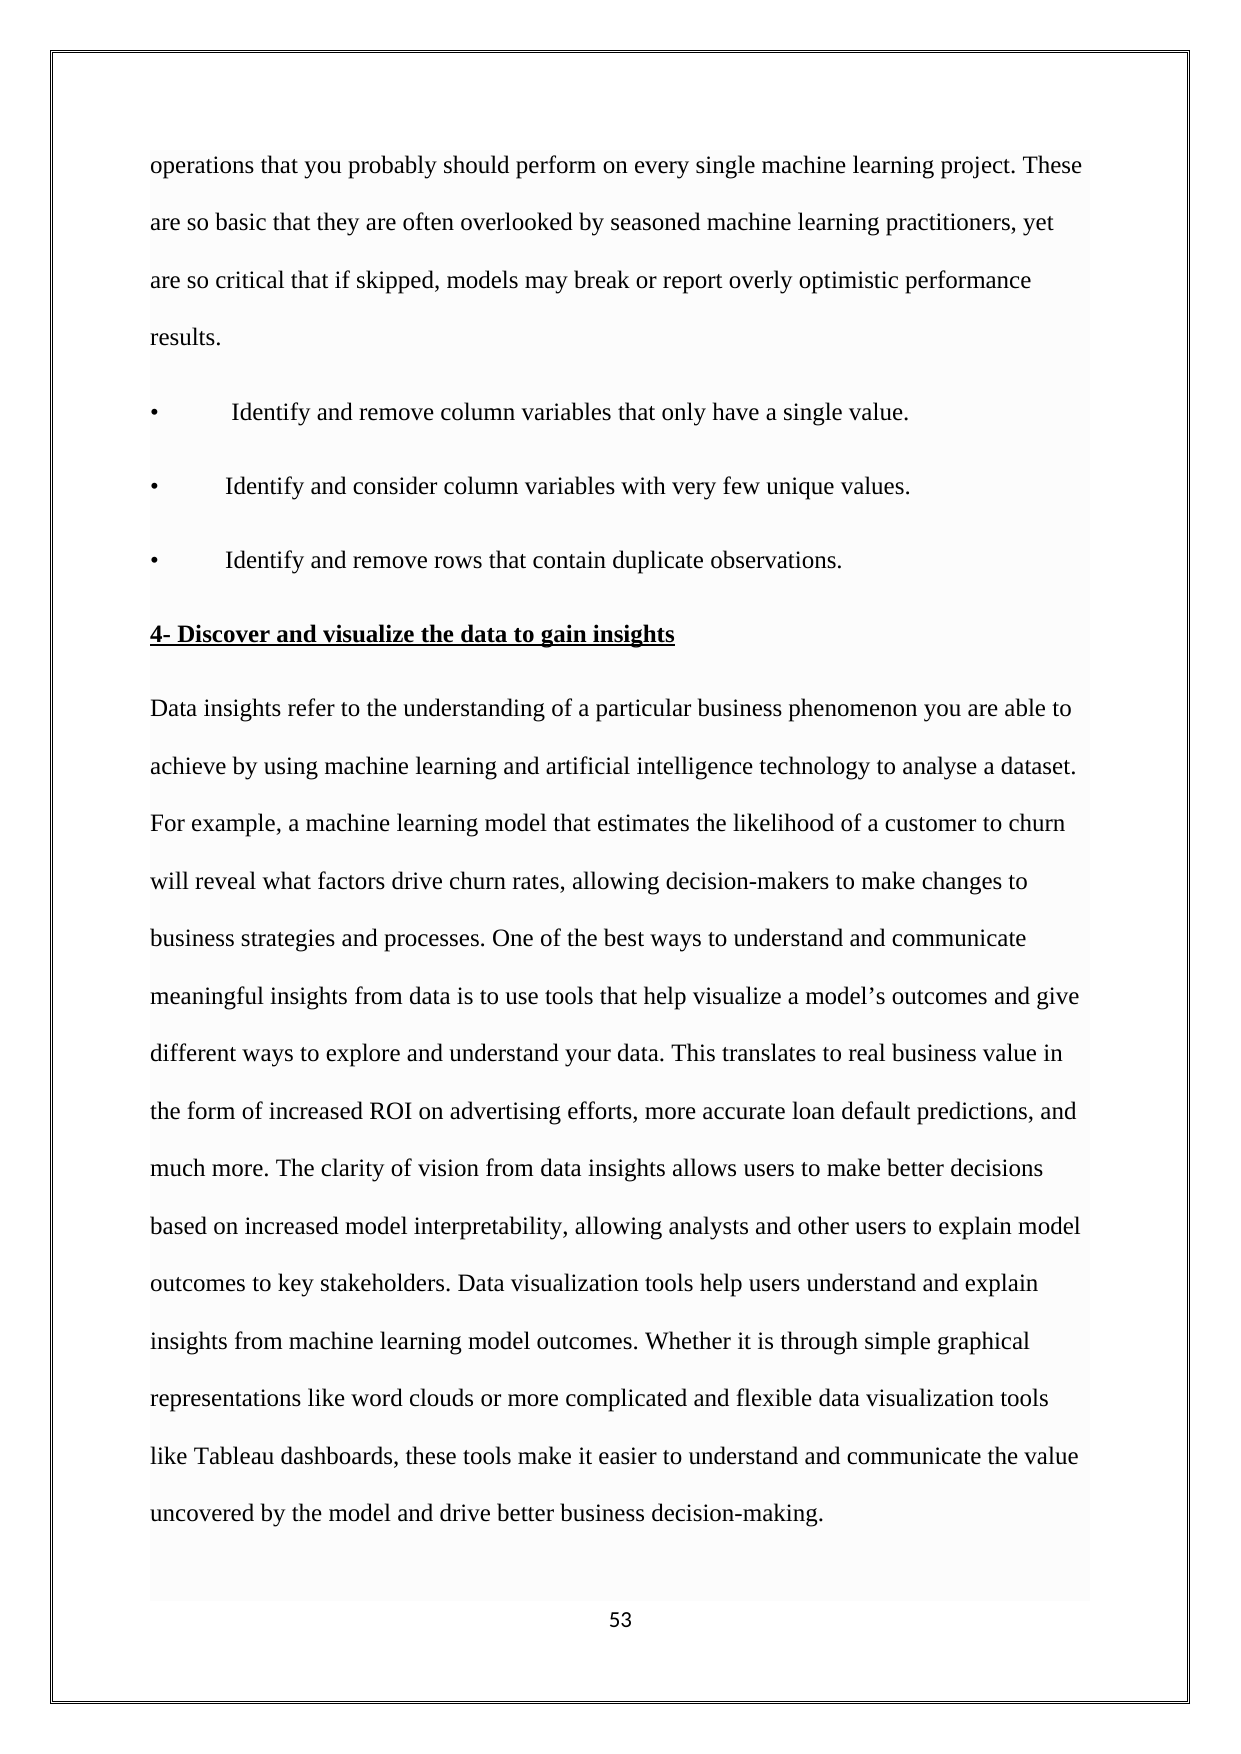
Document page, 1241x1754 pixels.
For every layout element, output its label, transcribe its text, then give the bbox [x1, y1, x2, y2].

text • Identify and consider column variables with very few unique values. [150, 471, 1090, 499]
text Data insights refer to the understanding of a particular business phenomenon you are able to achieve by using machine learning and artificial intelligence technology to analyse a dataset. For example, a machine learning model that estimates the likelihood of a customer to churn will reveal what factors drive churn rates, allowing decision-makers to make changes to business strategies and processes. One of the best ways to understand and communicate meaningful insights from data is to use tools that help visualize a model’s outcomes and give different ways to explore and understand your data. This translates to real business value in the form of increased ROI on advertising efforts, more accurate loan default predictions, and much more. The clarity of vision from data insights allows users to make better decisions based on increased model interpretability, allowing analysts and other users to explain model outcomes to key stakeholders. Data visualization tools help users understand and explain insights from machine learning model outcomes. Whether it is through simple graphical representations like word clouds or more complicated and flexible data visualization tools like Tableau dashboards, these tools make it easier to understand and communicate the value uncovered by the model and drive better business decision-making. [150, 693, 1090, 1527]
text • Identify and remove rows that contain duplicate observations. [150, 545, 1090, 574]
text • Identify and remove column variables that only have a single value. [150, 397, 1090, 425]
text 4- Discover and visualize the data to gain insights [150, 619, 1090, 648]
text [150, 150, 1090, 351]
